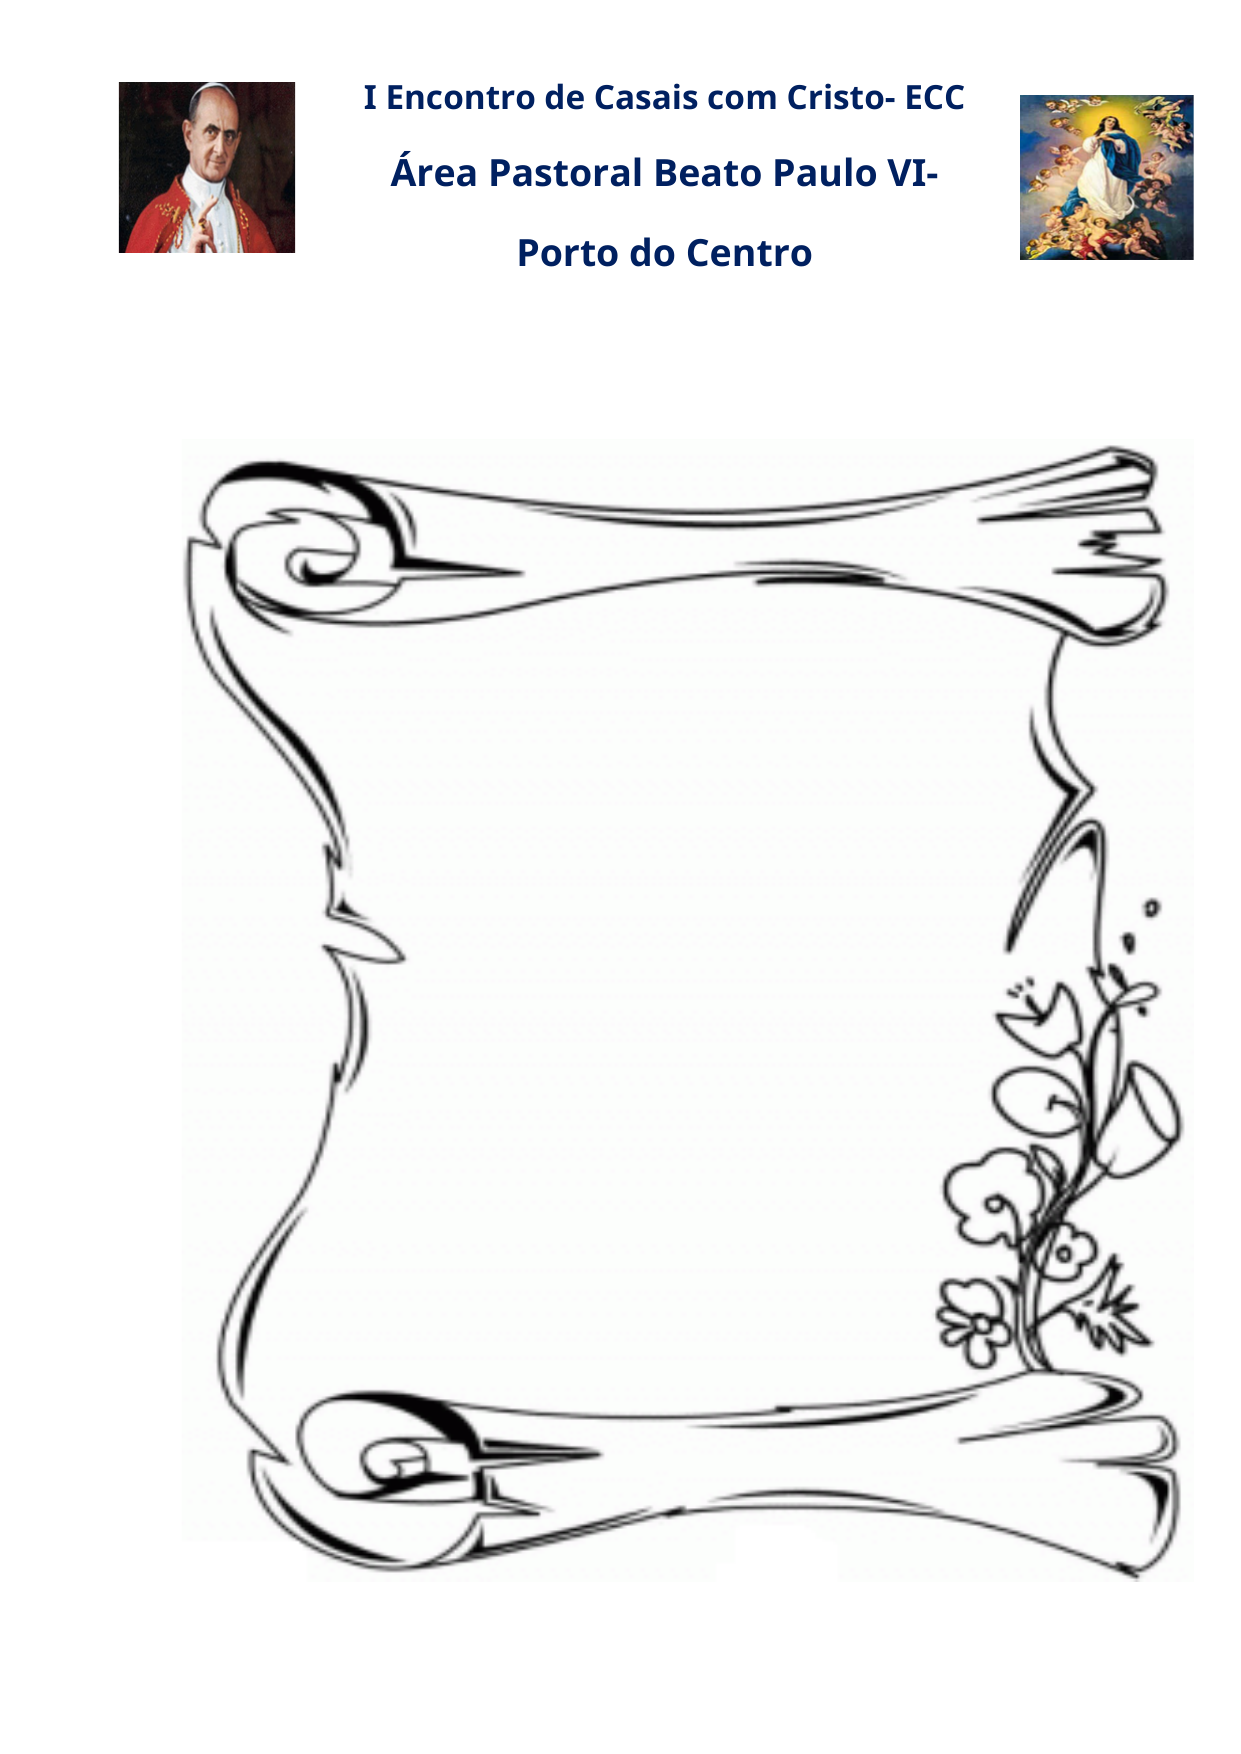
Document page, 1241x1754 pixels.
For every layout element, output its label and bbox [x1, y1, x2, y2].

picture [178, 439, 1193, 1579]
picture [1018, 95, 1193, 258]
picture [117, 82, 296, 251]
